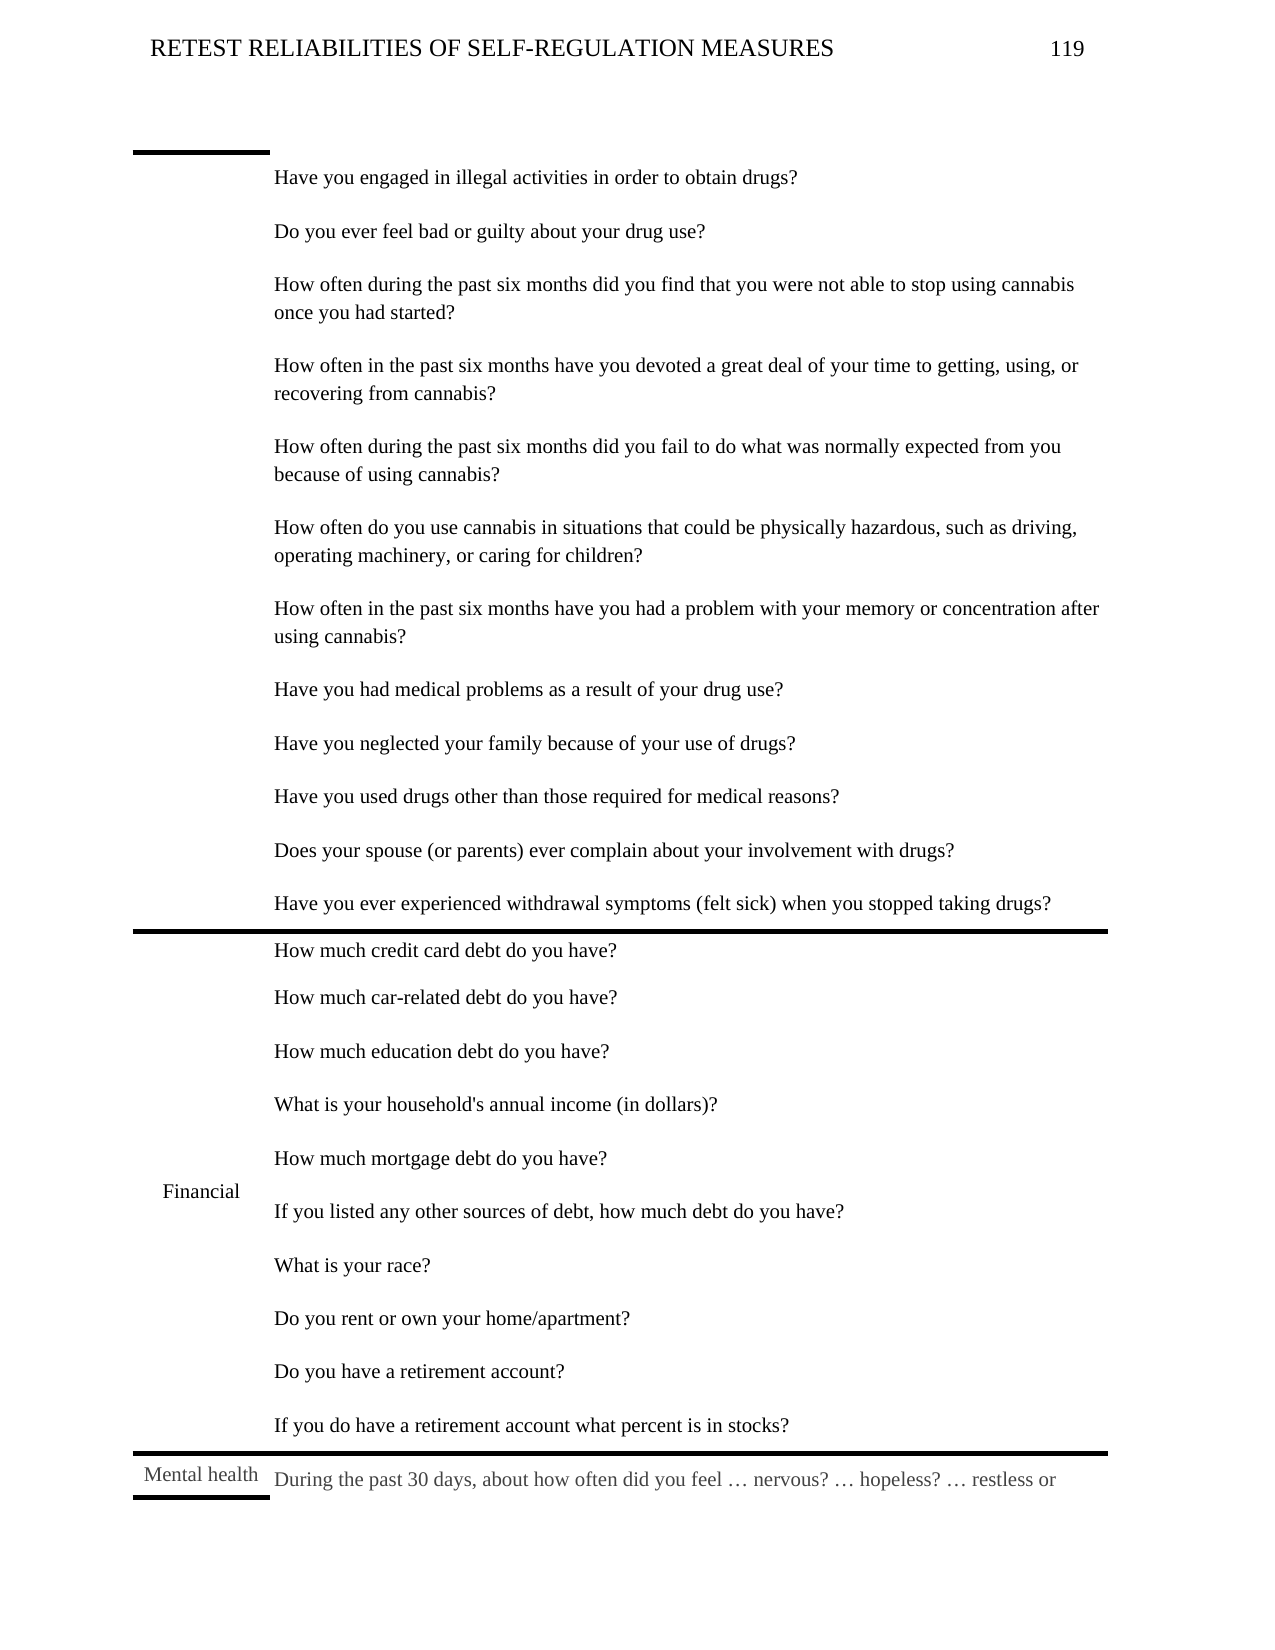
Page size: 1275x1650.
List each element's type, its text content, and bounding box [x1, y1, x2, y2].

table_cell How much education debt do you have? [270, 1024, 1107, 1077]
table_cell How often do you use cannabis in situations that could be physically hazardous, such as driving, operating machinery, or caring for children? [270, 500, 1107, 581]
table_cell Mental health [133, 1456, 270, 1495]
table_cell If you do have a retirement account what percent is in stocks? [270, 1398, 1107, 1451]
table_cell Do you ever feel bad or guilty about your drug use? [270, 204, 1107, 257]
table_cell Do you rent or own your home/apartment? [270, 1291, 1107, 1344]
table_cell Have you ever experienced withdrawal symptoms (felt sick) when you stopped taking drugs? [270, 876, 1107, 929]
table_cell How much car-related debt do you have? [270, 970, 1107, 1024]
table_cell Financial [133, 934, 270, 1451]
table_cell What is your race? [270, 1238, 1107, 1291]
table_cell Have you engaged in illegal activities in order to obtain drugs? [270, 150, 1107, 203]
table_cell Have you neglected your family because of your use of drugs? [270, 716, 1107, 769]
table_cell Have you used drugs other than those required for medical reasons? [270, 769, 1107, 822]
table_cell Does your spouse (or parents) ever complain about your involvement with drugs? [270, 823, 1107, 876]
table_cell Have you had medical problems as a result of your drug use? [270, 662, 1107, 716]
table_cell How often during the past six months did you fail to do what was normally expected from you because of using cannabis? [270, 419, 1107, 500]
table_cell How much mortgage debt do you have? [270, 1131, 1107, 1184]
table_cell If you listed any other sources of debt, how much debt do you have? [270, 1184, 1107, 1237]
table_cell How often during the past six months did you find that you were not able to stop using cannabis once you had started? [270, 257, 1107, 338]
table_cell How much credit card debt do you have? [270, 934, 1107, 970]
table_cell What is your household's annual income (in dollars)? [270, 1077, 1107, 1131]
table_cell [270, 1456, 1107, 1495]
table_cell How often in the past six months have you had a problem with your memory or concentration after using cannabis? [270, 581, 1107, 662]
table_cell How often in the past six months have you devoted a great deal of your time to getting, using, or recovering from cannabis? [270, 338, 1107, 419]
table_cell Do you have a retirement account? [270, 1344, 1107, 1398]
